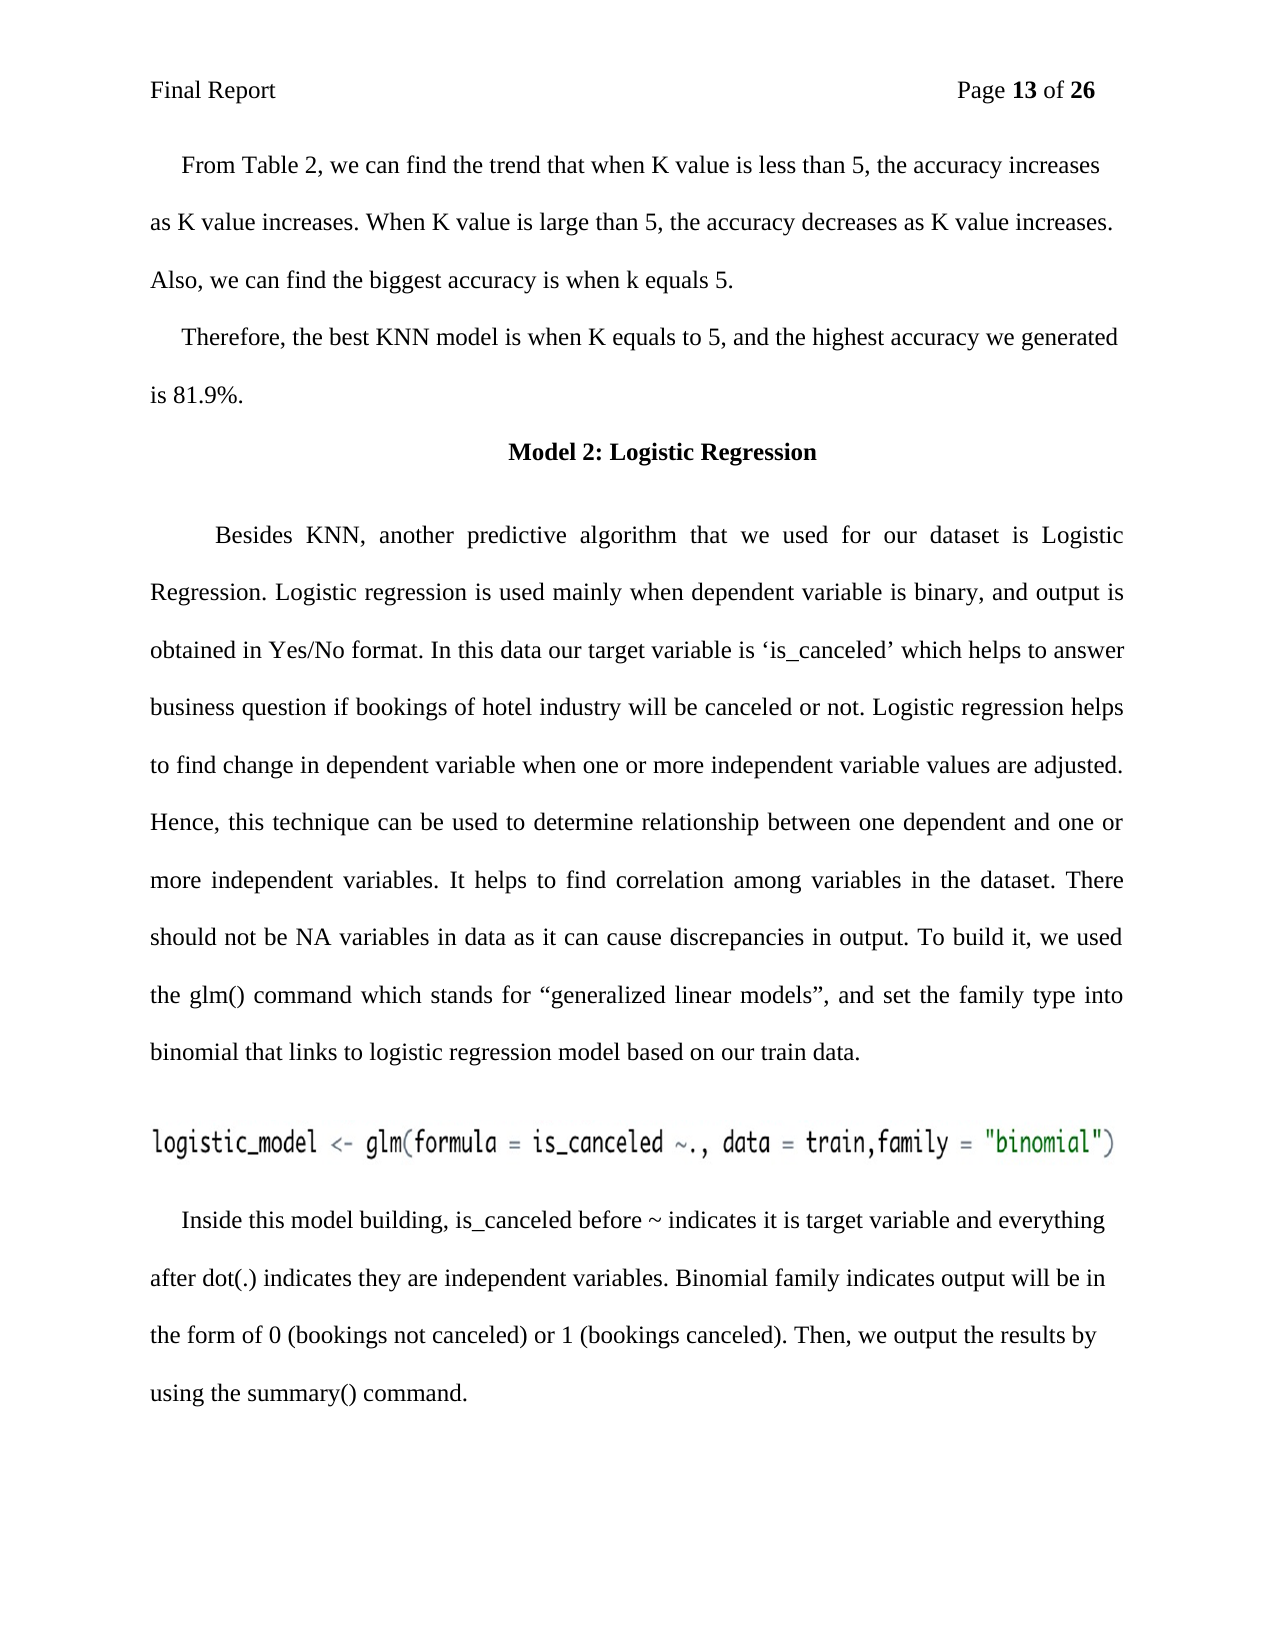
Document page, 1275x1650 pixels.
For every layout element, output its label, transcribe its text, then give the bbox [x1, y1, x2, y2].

text Therefore, the best KNN model is when K equals to 5, and the highest accuracy we generated is 81.9%. [150, 322, 1125, 409]
text Model 2: Logistic Regression [150, 437, 1125, 466]
text From Table 2, we can find the trend that when K value is less than 5, the accuracy increases as K value increases. When K value is large than 5, the accuracy decreases as K value increases. Also, we can find the biggest accuracy is when k equals 5. [150, 150, 1125, 294]
picture [150, 1120, 1125, 1179]
text Inside this model building, is_canceled before ~ indicates it is target variable and everything after dot(.) indicates they are independent variables. Binomial family indicates output will be in the form of 0 (bookings not canceled) or 1 (bookings canceled). Then, we output the results by using the summary() command. [150, 1205, 1125, 1406]
text Besides KNN, another predictive algorithm that we used for our dataset is Logistic Regression. Logistic regression is used mainly when dependent variable is binary, and output is obtained in Yes/No format. In this data our target variable is ‘is_canceled’ which helps to answer business question if bookings of hotel industry will be canceled or not. Logistic regression helps to find change in dependent variable when one or more independent variable values are adjusted. Hence, this technique can be used to determine relationship between one dependent and one or more independent variables. It helps to find correlation among variables in the dataset. There should not be NA variables in data as it can cause discrepancies in output. To build it, we used the glm() command which stands for “generalized linear models”, and set the family type into binomial that links to logistic regression model based on our train data. [150, 520, 1125, 1066]
